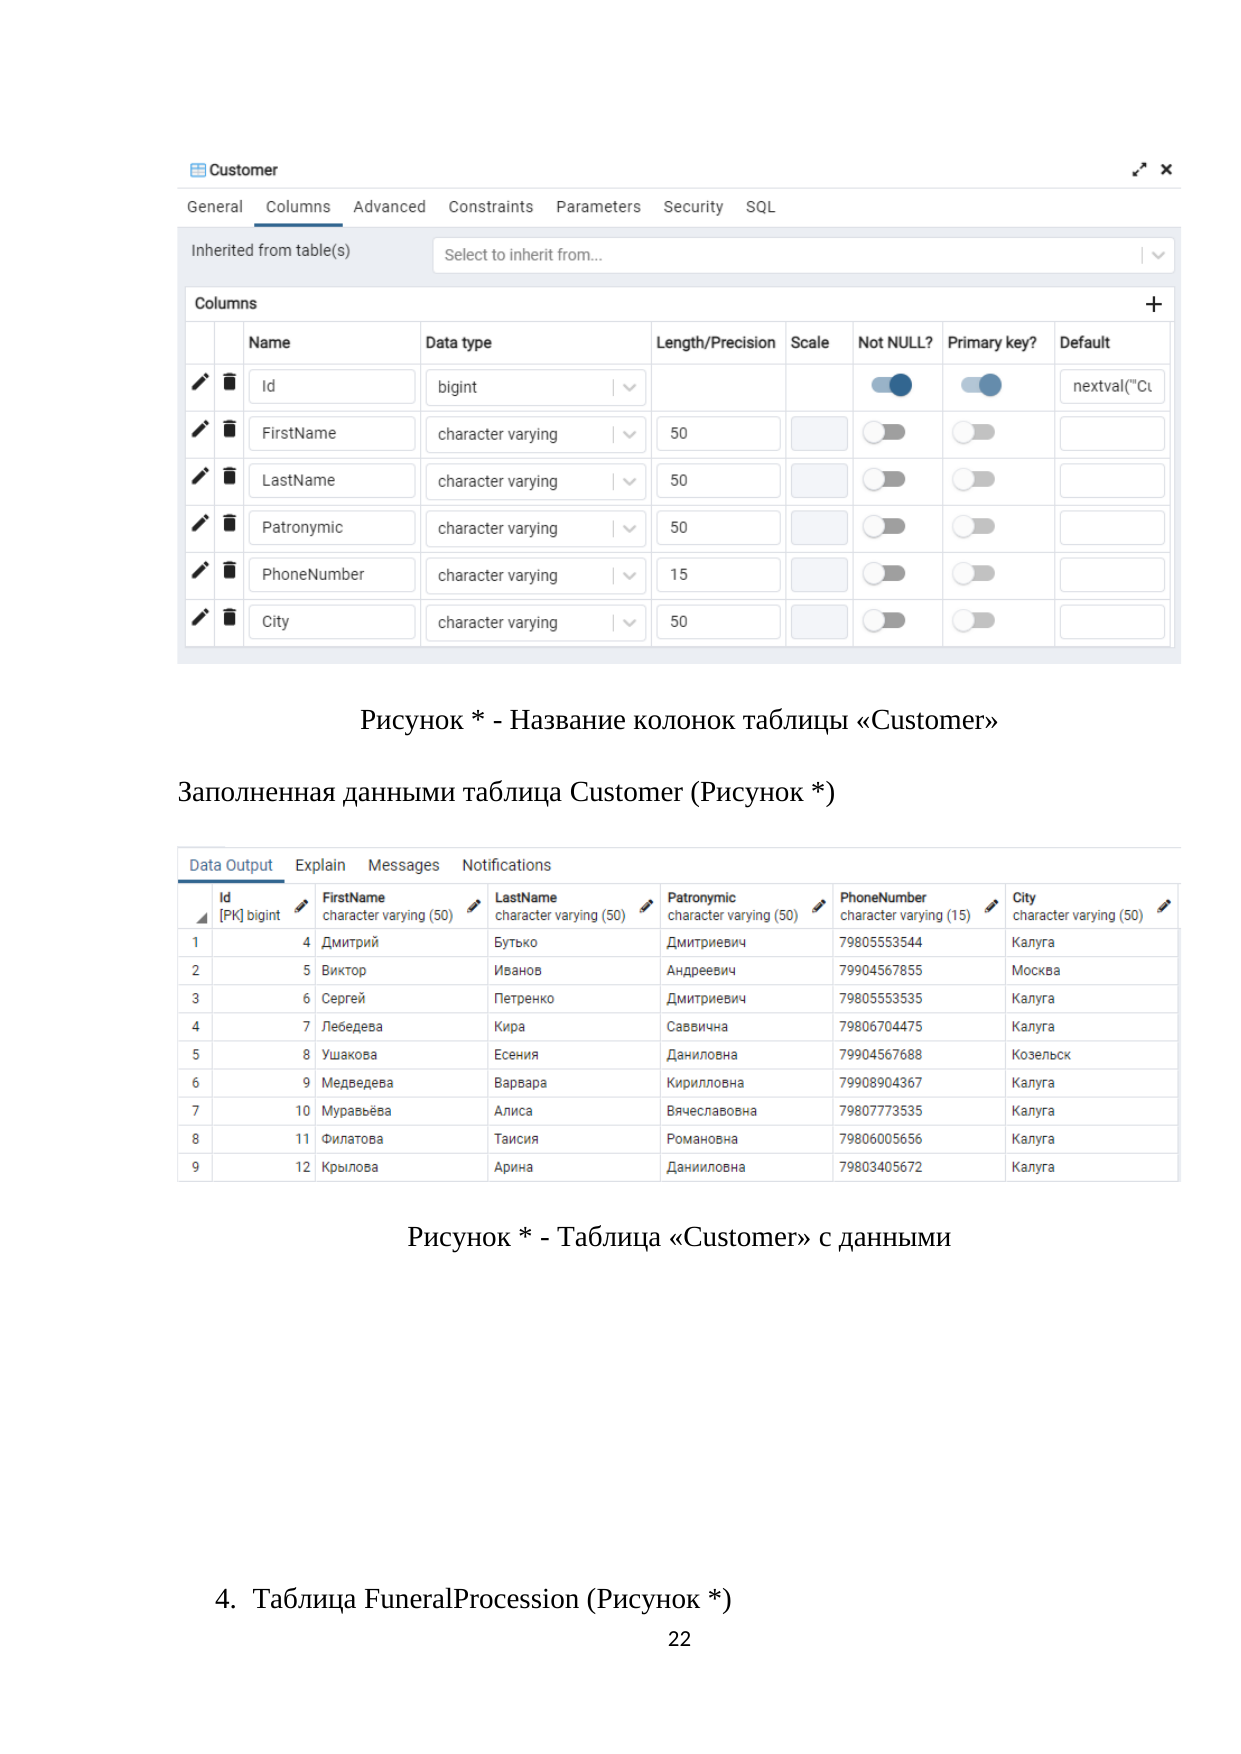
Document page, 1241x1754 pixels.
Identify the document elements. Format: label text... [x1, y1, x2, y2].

list Рисунок * - Таблица «Customer» с данными [177, 1219, 1181, 1253]
list Рисунок * - Название колонок таблицы «Customer» [177, 702, 1181, 735]
list Таблица FuneralProcession (Рисунок *) [215, 1581, 1181, 1614]
list Заполненная данными таблица Customer (Рисунок *) [177, 774, 1181, 808]
picture [177, 846, 1182, 1182]
picture [177, 154, 1182, 664]
